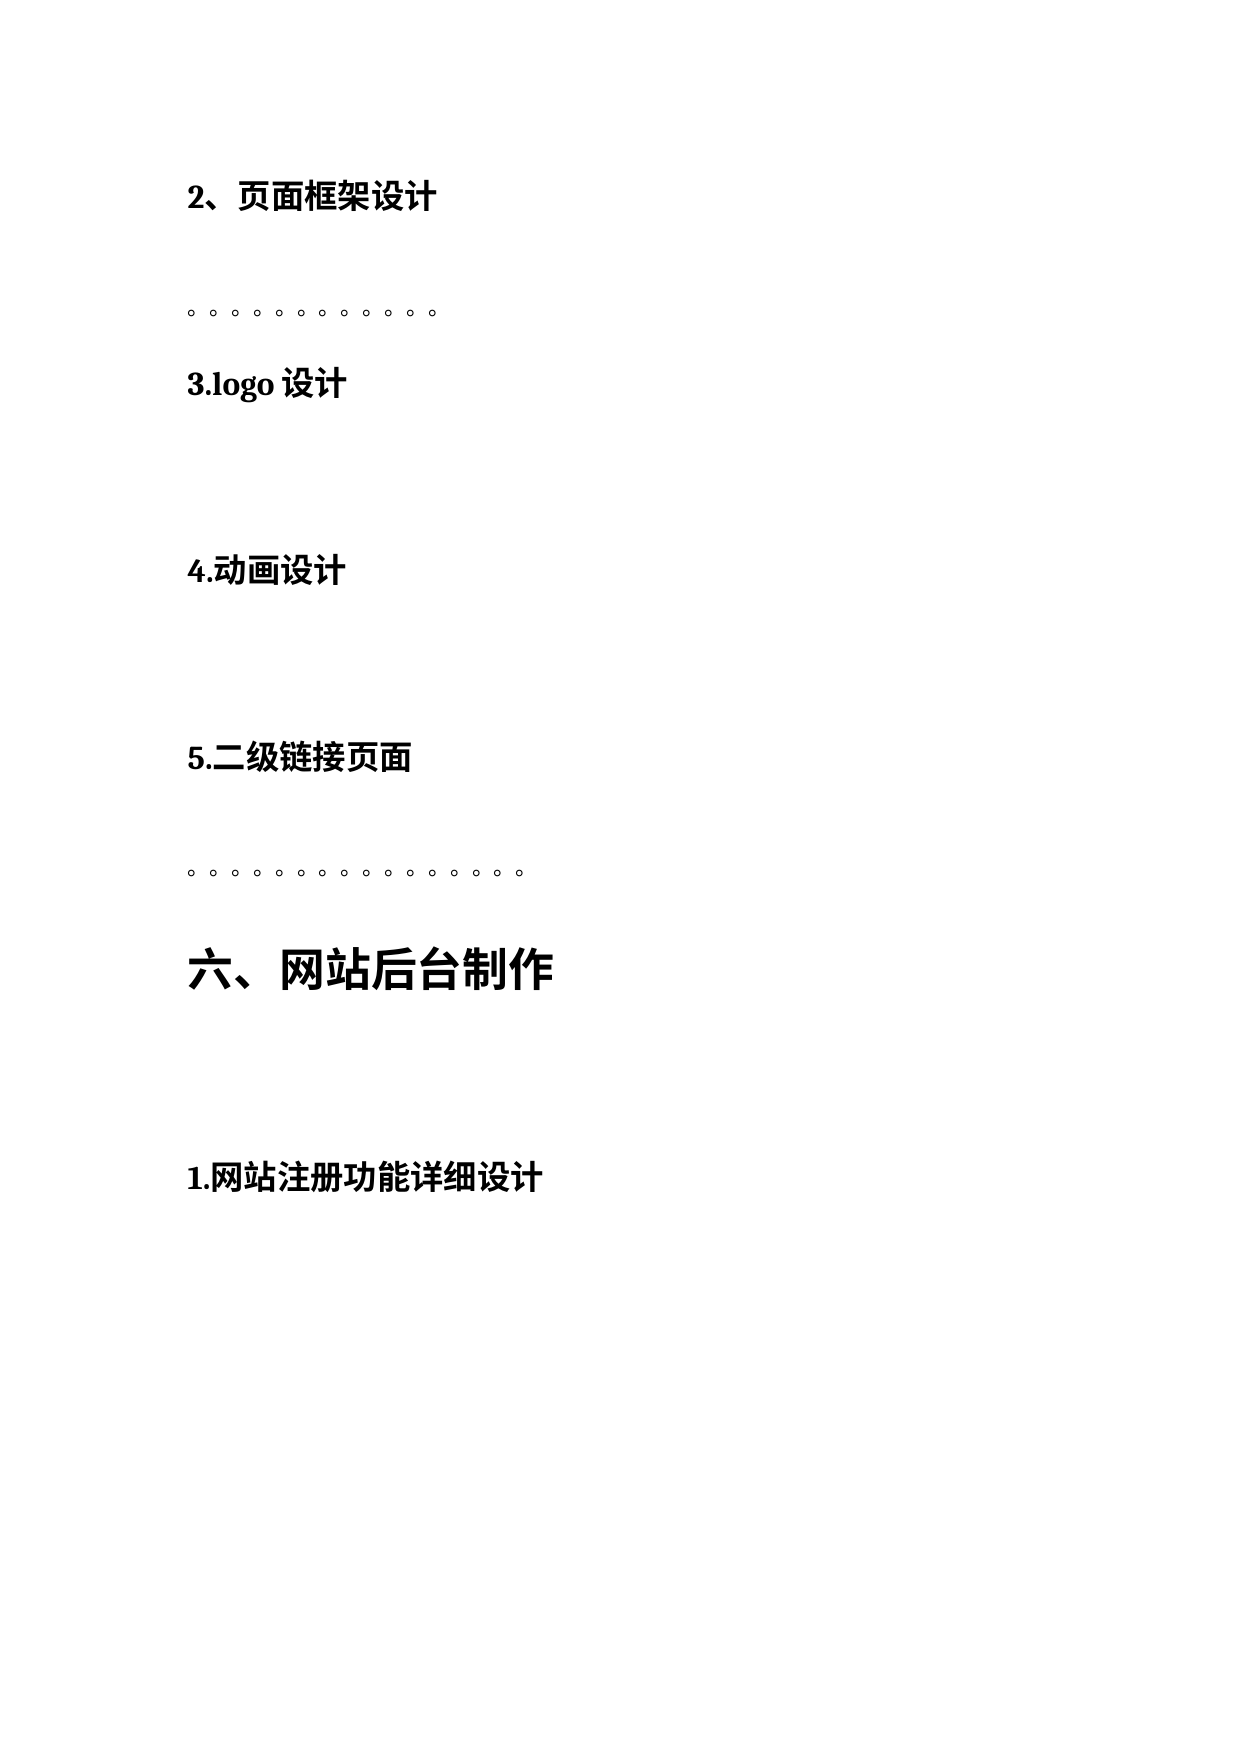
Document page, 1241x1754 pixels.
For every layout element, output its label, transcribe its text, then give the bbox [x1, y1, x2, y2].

subtitle 六、网站后台制作 [187, 917, 1053, 1015]
text 。。。。。。。。。。。。 [187, 289, 1053, 322]
subtitle 2、页面框架设计 [187, 162, 1053, 227]
subtitle 1.网站注册功能详细设计 [187, 1143, 1053, 1208]
subtitle 3.logo设计 [187, 349, 1053, 414]
subtitle 5.二级链接页面 [187, 722, 1053, 787]
subtitle 4.动画设计 [187, 536, 1053, 601]
text 。。。。。。。。。。。。。。。。 [187, 849, 1053, 882]
